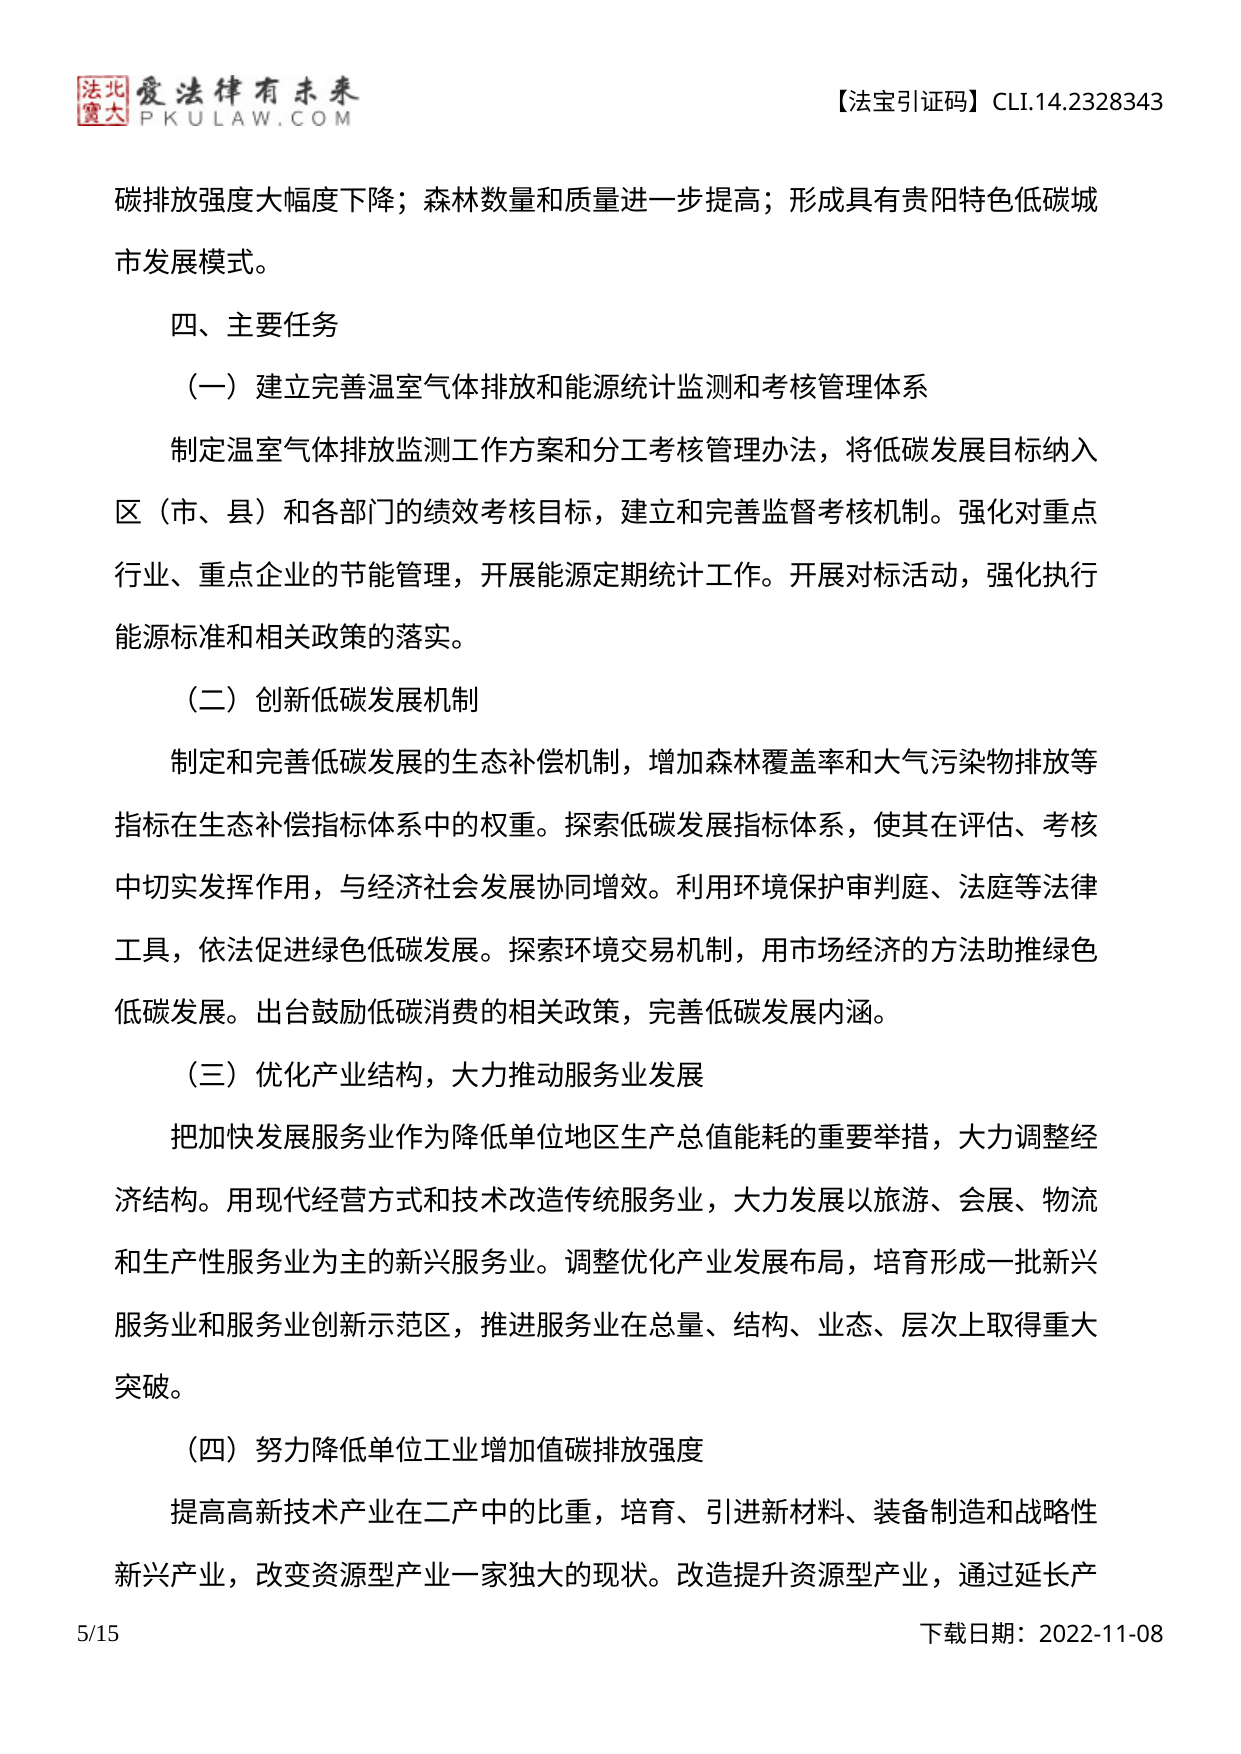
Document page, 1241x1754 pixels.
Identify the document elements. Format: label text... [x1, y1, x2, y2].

text （一）建立完善温室气体排放和能源统计监测和考核管理体系 [114, 343, 1126, 406]
picture [76, 75, 361, 126]
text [114, 1468, 1126, 1593]
text 制定温室气体排放监测工作方案和分工考核管理办法，将低碳发展目标纳入区（市、县）和各部门的绩效考核目标，建立和完善监督考核机制。强化对重点行业、重点企业的节能管理，开展能源定期统计工作。开展对标活动，强化执行能源标准和相关政策的落实。 [114, 406, 1126, 656]
text （四）努力降低单位工业增加值碳排放强度 [114, 1406, 1126, 1468]
text 制定和完善低碳发展的生态补偿机制，增加森林覆盖率和大气污染物排放等指标在生态补偿指标体系中的权重。探索低碳发展指标体系，使其在评估、考核中切实发挥作用，与经济社会发展协同增效。利用环境保护审判庭、法庭等法律工具，依法促进绿色低碳发展。探索环境交易机制，用市场经济的方法助推绿色低碳发展。出台鼓励低碳消费的相关政策，完善低碳发展内涵。 [114, 718, 1126, 1031]
text 四、主要任务 [114, 281, 1126, 343]
text （三）优化产业结构，大力推动服务业发展 [114, 1031, 1126, 1093]
text 把加快发展服务业作为降低单位地区生产总值能耗的重要举措，大力调整经济结构。用现代经营方式和技术改造传统服务业，大力发展以旅游、会展、物流和生产性服务业为主的新兴服务业。调整优化产业发展布局，培育形成一批新兴服务业和服务业创新示范区，推进服务业在总量、结构、业态、层次上取得重大突破。 [114, 1093, 1126, 1406]
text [114, 156, 1126, 281]
text （二）创新低碳发展机制 [114, 656, 1126, 718]
